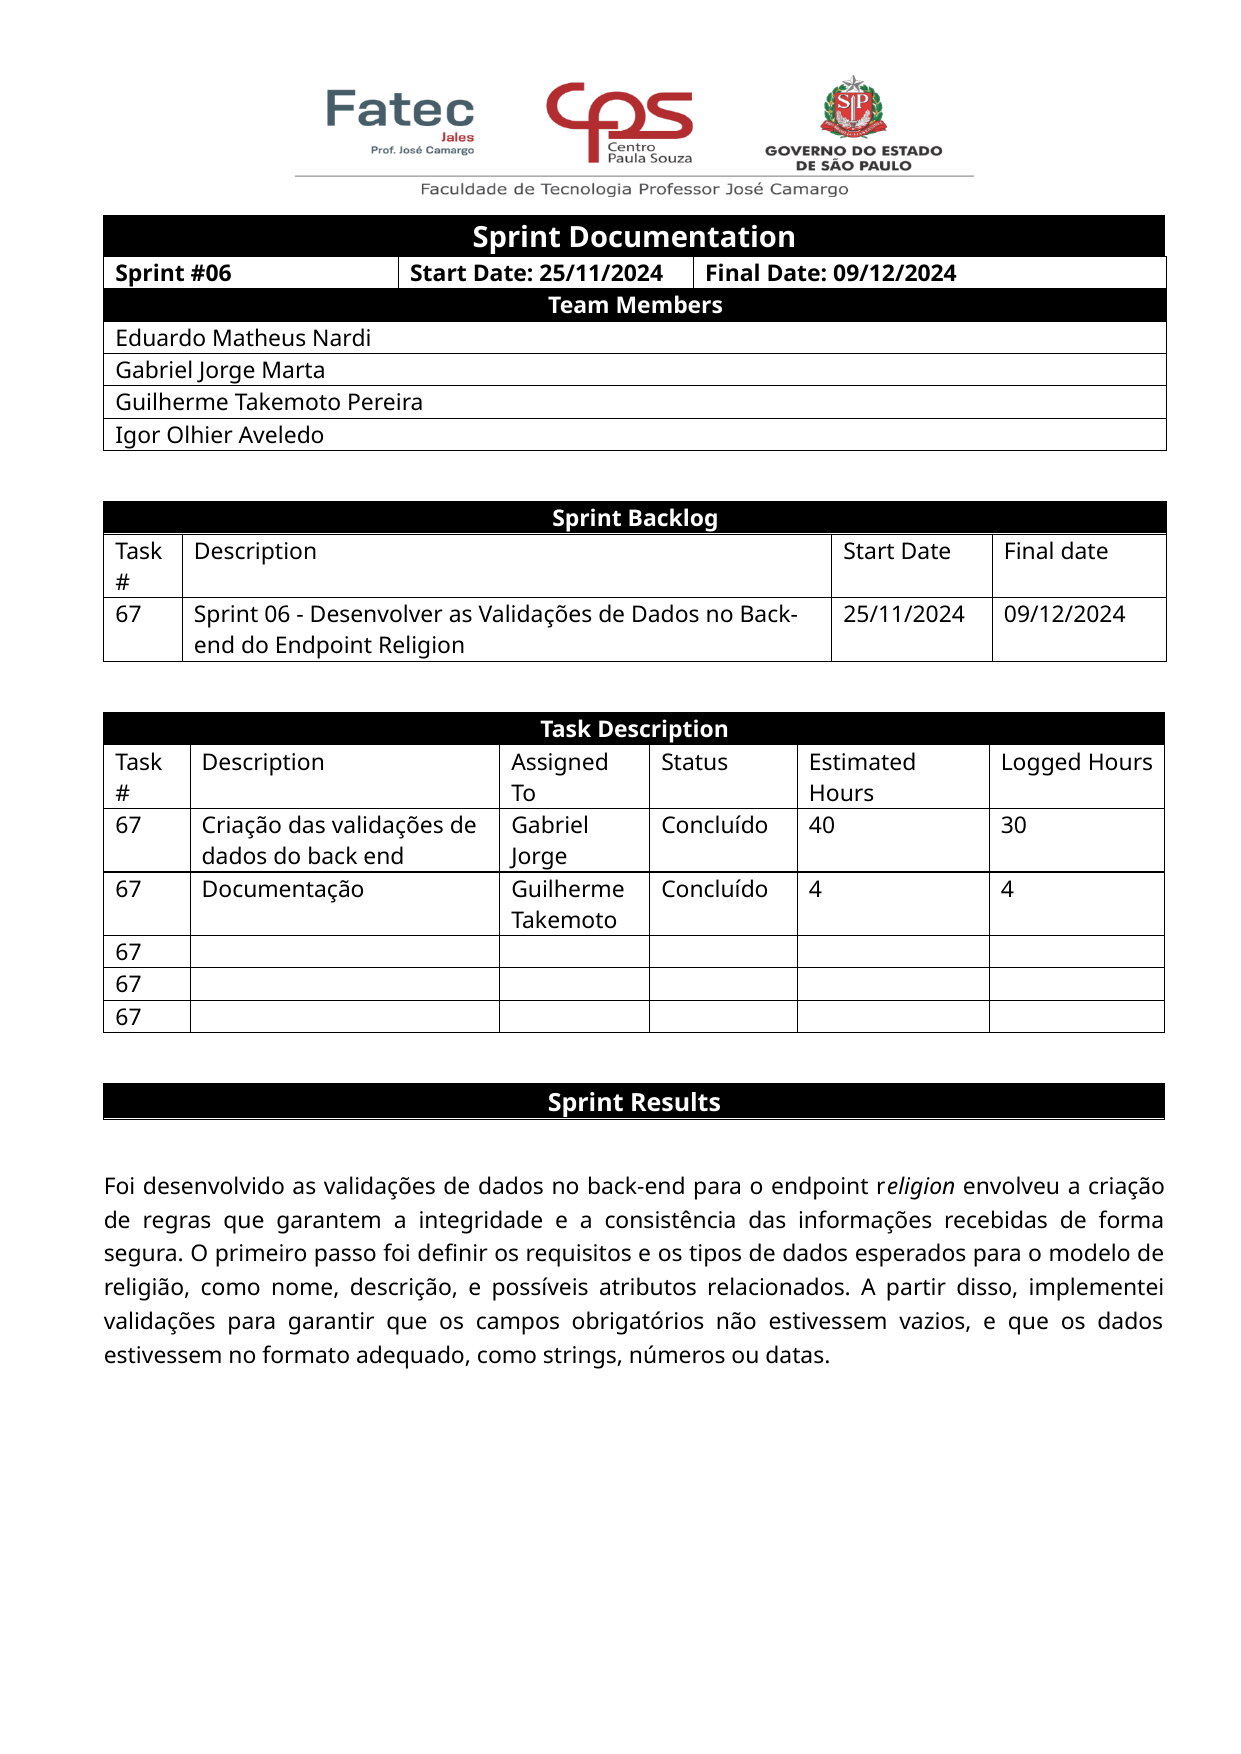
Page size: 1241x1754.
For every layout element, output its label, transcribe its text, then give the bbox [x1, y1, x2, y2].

table_cell Guilherme Takemoto [500, 873, 649, 935]
table_cell [191, 968, 499, 999]
table_cell Start Date: 25/11/2024 [399, 257, 693, 288]
table_cell 67 [104, 936, 190, 967]
table_cell [990, 968, 1164, 999]
table_cell 4 [798, 873, 989, 935]
table_cell Gabriel Jorge [500, 809, 649, 871]
table_cell [650, 936, 797, 967]
table_cell Gabriel Jorge Marta [104, 354, 1166, 385]
table_cell 67 [104, 1001, 190, 1032]
table_cell 40 [798, 809, 989, 871]
table_cell [191, 1001, 499, 1032]
table_cell [798, 968, 989, 999]
table_cell Task# [104, 535, 182, 597]
table_cell Assigned To [500, 745, 649, 808]
table_cell Guilherme Takemoto Pereira [104, 386, 1166, 417]
table_cell [798, 936, 989, 967]
table_cell Task # [104, 745, 190, 808]
table_cell 09/12/2024 [993, 598, 1166, 661]
table_cell Final date [993, 535, 1166, 597]
table_cell Team Members [104, 289, 1166, 321]
table_cell 67 [104, 873, 190, 935]
table_cell Status [650, 745, 797, 808]
table_header Task Description [104, 713, 1164, 744]
table_cell [990, 936, 1164, 967]
table_cell [191, 936, 499, 967]
table_cell Concluído [650, 809, 797, 871]
table_cell Sprint #06 [104, 257, 398, 288]
picture [294, 75, 974, 197]
table_header Sprint Documentation [104, 216, 1164, 256]
table_cell Estimated Hours [798, 745, 989, 808]
table_cell 25/11/2024 [832, 598, 992, 661]
table_cell [990, 1001, 1164, 1032]
table_cell Description [183, 535, 831, 597]
table_cell Sprint 06 - Desenvolver as Validações de Dados no Back-end do Endpoint Religion [183, 598, 831, 661]
table_cell Start Date [832, 535, 992, 597]
table_cell Description [191, 745, 499, 808]
table_cell [798, 1001, 989, 1032]
table_cell Igor Olhier Aveledo [104, 419, 1166, 450]
table_cell Logged Hours [990, 745, 1164, 808]
table_cell Final Date: 09/12/2024 [694, 257, 1166, 288]
table_cell 67 [104, 968, 190, 999]
table_cell 30 [990, 809, 1164, 871]
text Foi desenvolvido as validações de dados no back-end para o endpoint religion envolveu a criação de regras que garantem a integridade e a consistência das informações recebidas de forma segura. O primeiro passo foi definir os requisitos e os tipos de dados esperados para o modelo de religião, como nome, descrição, e possíveis atributos relacionados. A partir disso, implementei validações para garantir que os campos obrigatórios não estivessem vazios, e que os dados estivessem no formato adequado, como strings, números ou datas. [103, 1170, 1165, 1370]
table_cell [500, 1001, 649, 1032]
table_cell Criação das validações de dados do back end [191, 809, 499, 871]
table_cell 67 [104, 598, 182, 661]
table_cell 4 [990, 873, 1164, 935]
table_header Sprint Results [104, 1084, 1164, 1118]
table_cell [500, 936, 649, 967]
table_cell 67 [104, 809, 190, 871]
table_cell Documentação [191, 873, 499, 935]
table_cell Concluído [650, 873, 797, 935]
table_cell Eduardo Matheus Nardi [104, 322, 1166, 353]
table_cell [500, 968, 649, 999]
table_header Sprint Backlog [104, 502, 1166, 533]
table_cell [650, 1001, 797, 1032]
table_cell [650, 968, 797, 999]
